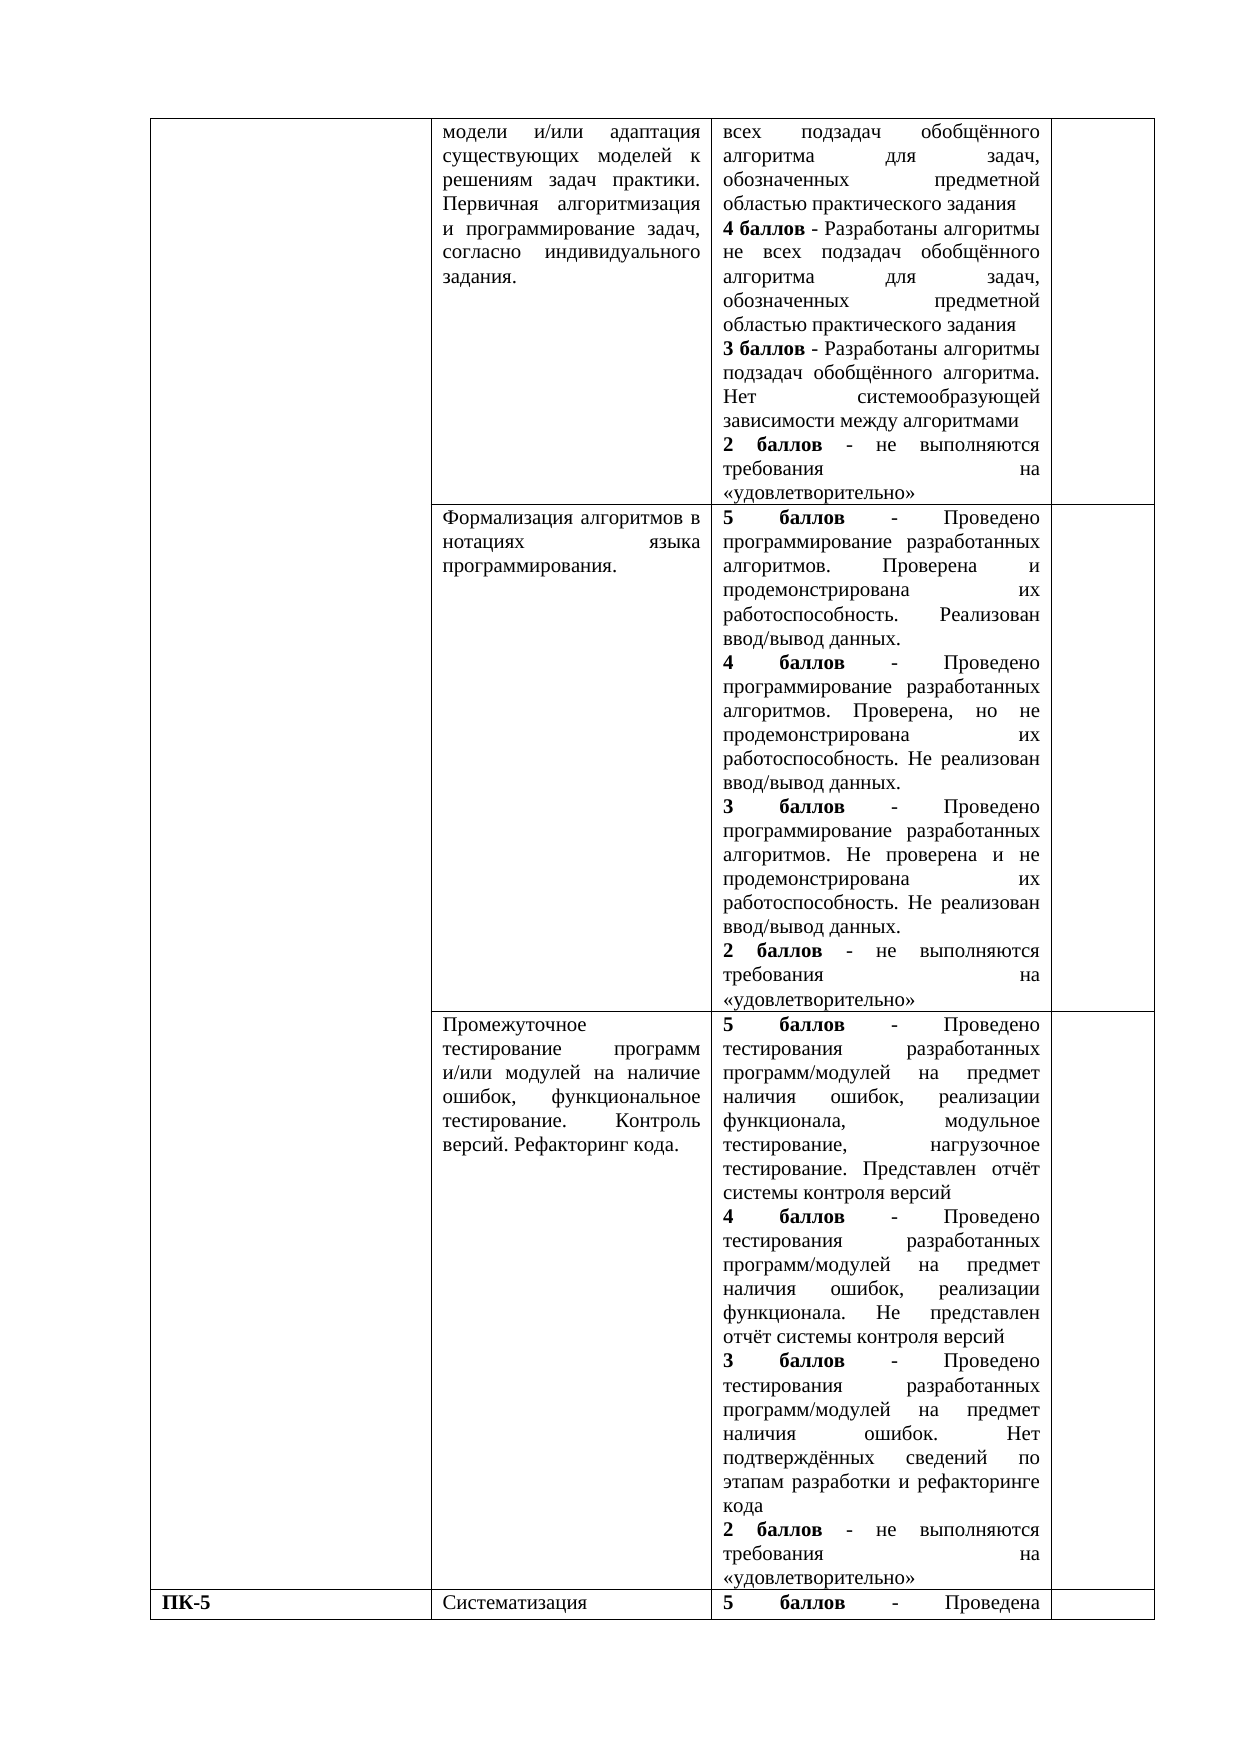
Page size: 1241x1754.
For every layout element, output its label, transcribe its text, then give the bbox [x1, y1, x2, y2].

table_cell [432, 119, 711, 504]
table_cell [1052, 505, 1154, 1011]
table_cell [1052, 1012, 1154, 1589]
table_cell Формализация алгоритмов в нотациях языка программирования. [432, 505, 711, 1011]
table_cell Промежуточное тестирование программ и/или модулей на наличие ошибок, функциональное тестирование. Контроль версий. Рефакторинг кода. [432, 1012, 711, 1589]
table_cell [712, 119, 1051, 504]
table_cell 5 баллов - Проведено программирование разработанных алгоритмов. Проверена и продемонстрирована их работоспособность. Реализован ввод/вывод данных. 4 баллов - Проведено программирование разработанных алгоритмов. Проверена, но не продемонстрирована их работоспособность. Не реализован ввод/вывод данных. 3 баллов - Проведено программирование разработанных алгоритмов. Не проверена и не продемонстрирована их работоспособность. Не реализован ввод/вывод данных. 2 баллов - не выполняются требования на «удовлетворительно» [712, 505, 1051, 1011]
table_cell 5 баллов - Проведено тестирования разработанных программ/модулей на предмет наличия ошибок, реализации функционала, модульное тестирование, нагрузочное тестирование. Представлен отчёт системы контроля версий 4 баллов - Проведено тестирования разработанных программ/модулей на предмет наличия ошибок, реализации функционала. Не представлен отчёт системы контроля версий 3 баллов - Проведено тестирования разработанных программ/модулей на предмет наличия ошибок. Нет подтверждённых сведений по этапам разработки и рефакторинге кода 2 баллов - не выполняются требования на «удовлетворительно» [712, 1012, 1051, 1589]
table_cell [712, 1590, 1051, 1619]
table_cell [1052, 1590, 1154, 1619]
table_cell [151, 1590, 431, 1619]
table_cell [432, 1590, 711, 1619]
table_cell [1052, 119, 1154, 504]
